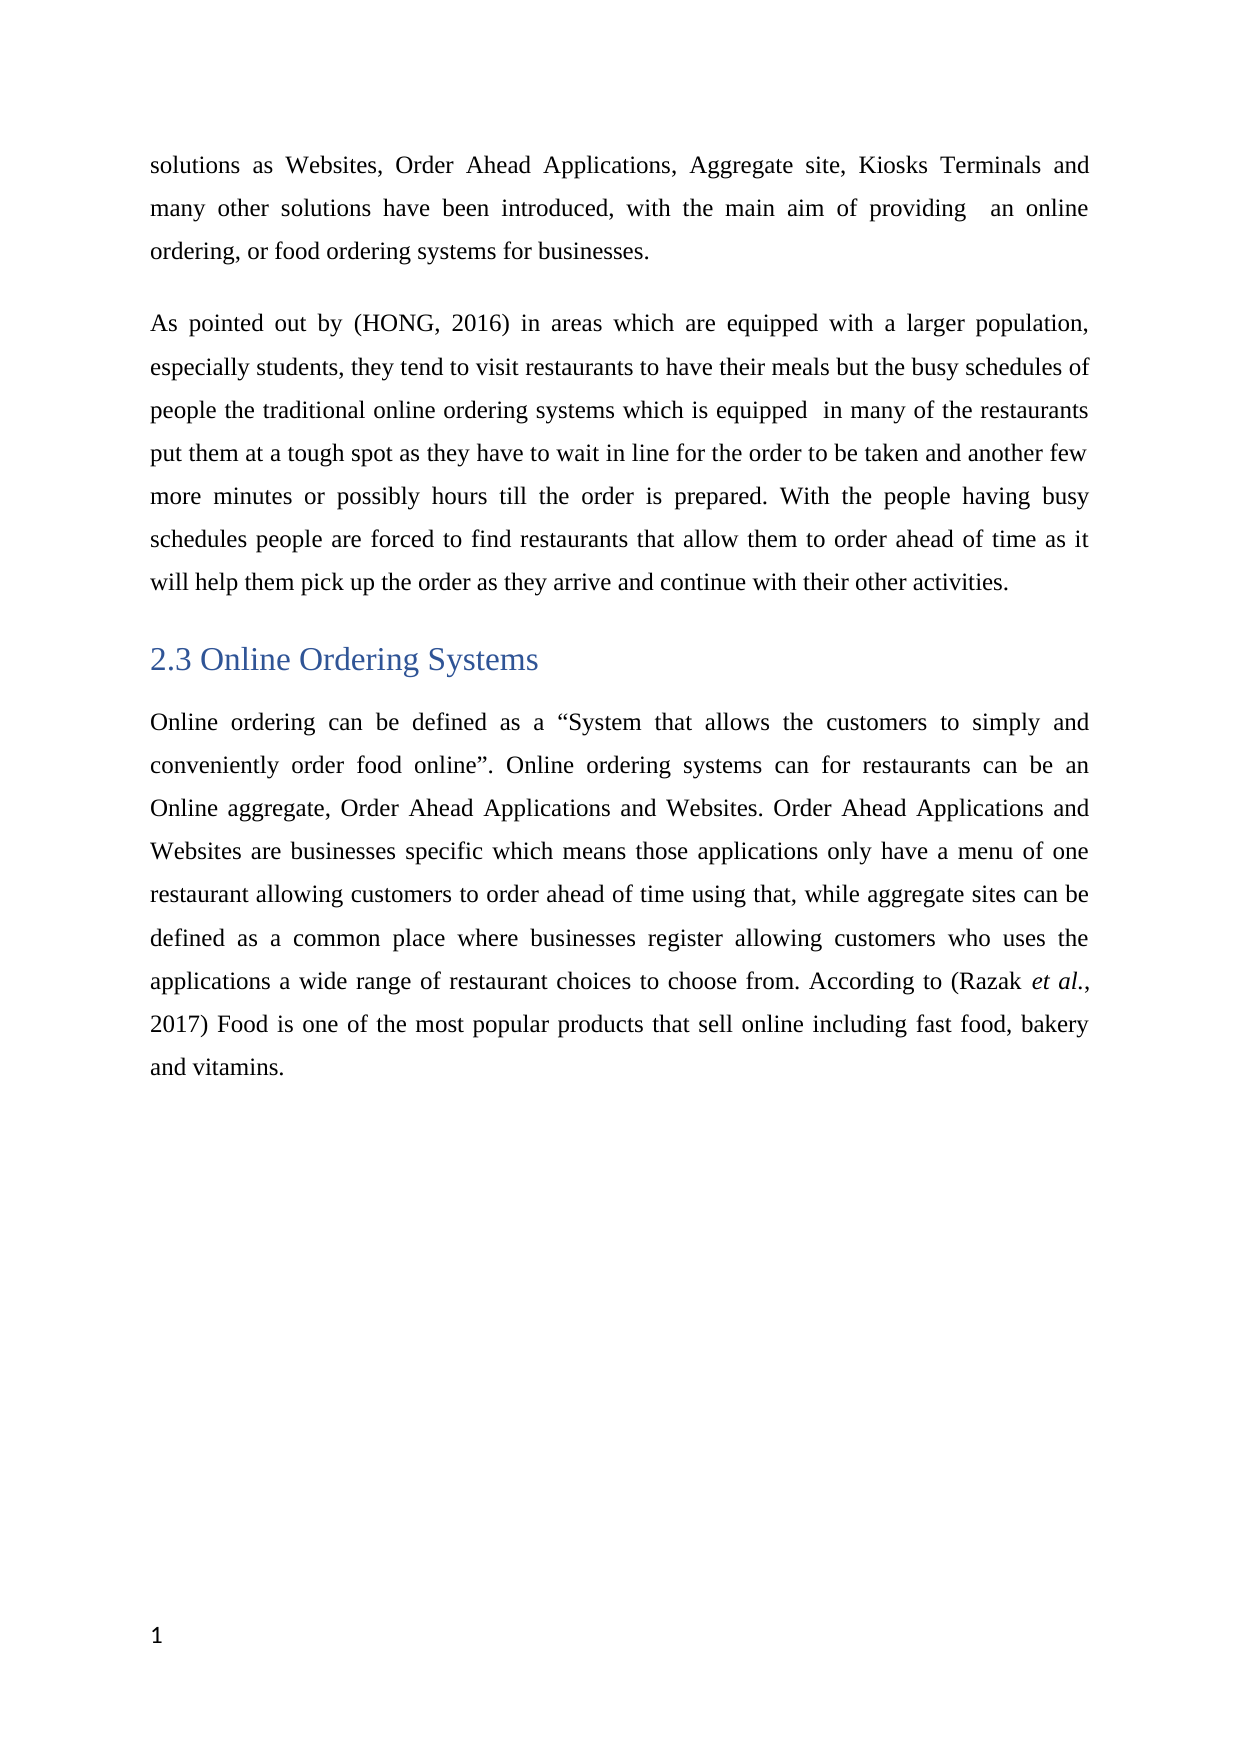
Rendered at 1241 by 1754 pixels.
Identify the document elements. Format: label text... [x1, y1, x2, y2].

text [150, 150, 1090, 265]
subtitle 2.3 Online Ordering Systems [150, 639, 1090, 678]
text As pointed out by (HONG, 2016) in areas which are equipped with a larger population, especially students, they tend to visit restaurants to have their meals but the busy schedules of people the traditional online ordering systems which is equipped in many of the restaurants put them at a tough spot as they have to wait in line for the order to be taken and another few more minutes or possibly hours till the order is prepared. With the people having busy schedules people are forced to find restaurants that allow them to order ahead of time as it will help them pick up the order as they arrive and continue with their other activities. [150, 308, 1090, 596]
text Online ordering can be defined as a “System that allows the customers to simply and conveniently order food online”. Online ordering systems can for restaurants can be an Online aggregate, Order Ahead Applications and Websites. Order Ahead Applications and Websites are businesses specific which means those applications only have a menu of one restaurant allowing customers to order ahead of time using that, while aggregate sites can be defined as a common place where businesses register allowing customers who uses the applications a wide range of restaurant choices to choose from. According to (Razak et al., 2017) Food is one of the most popular products that sell online including fast food, bakery and vitamins. [150, 707, 1090, 1081]
